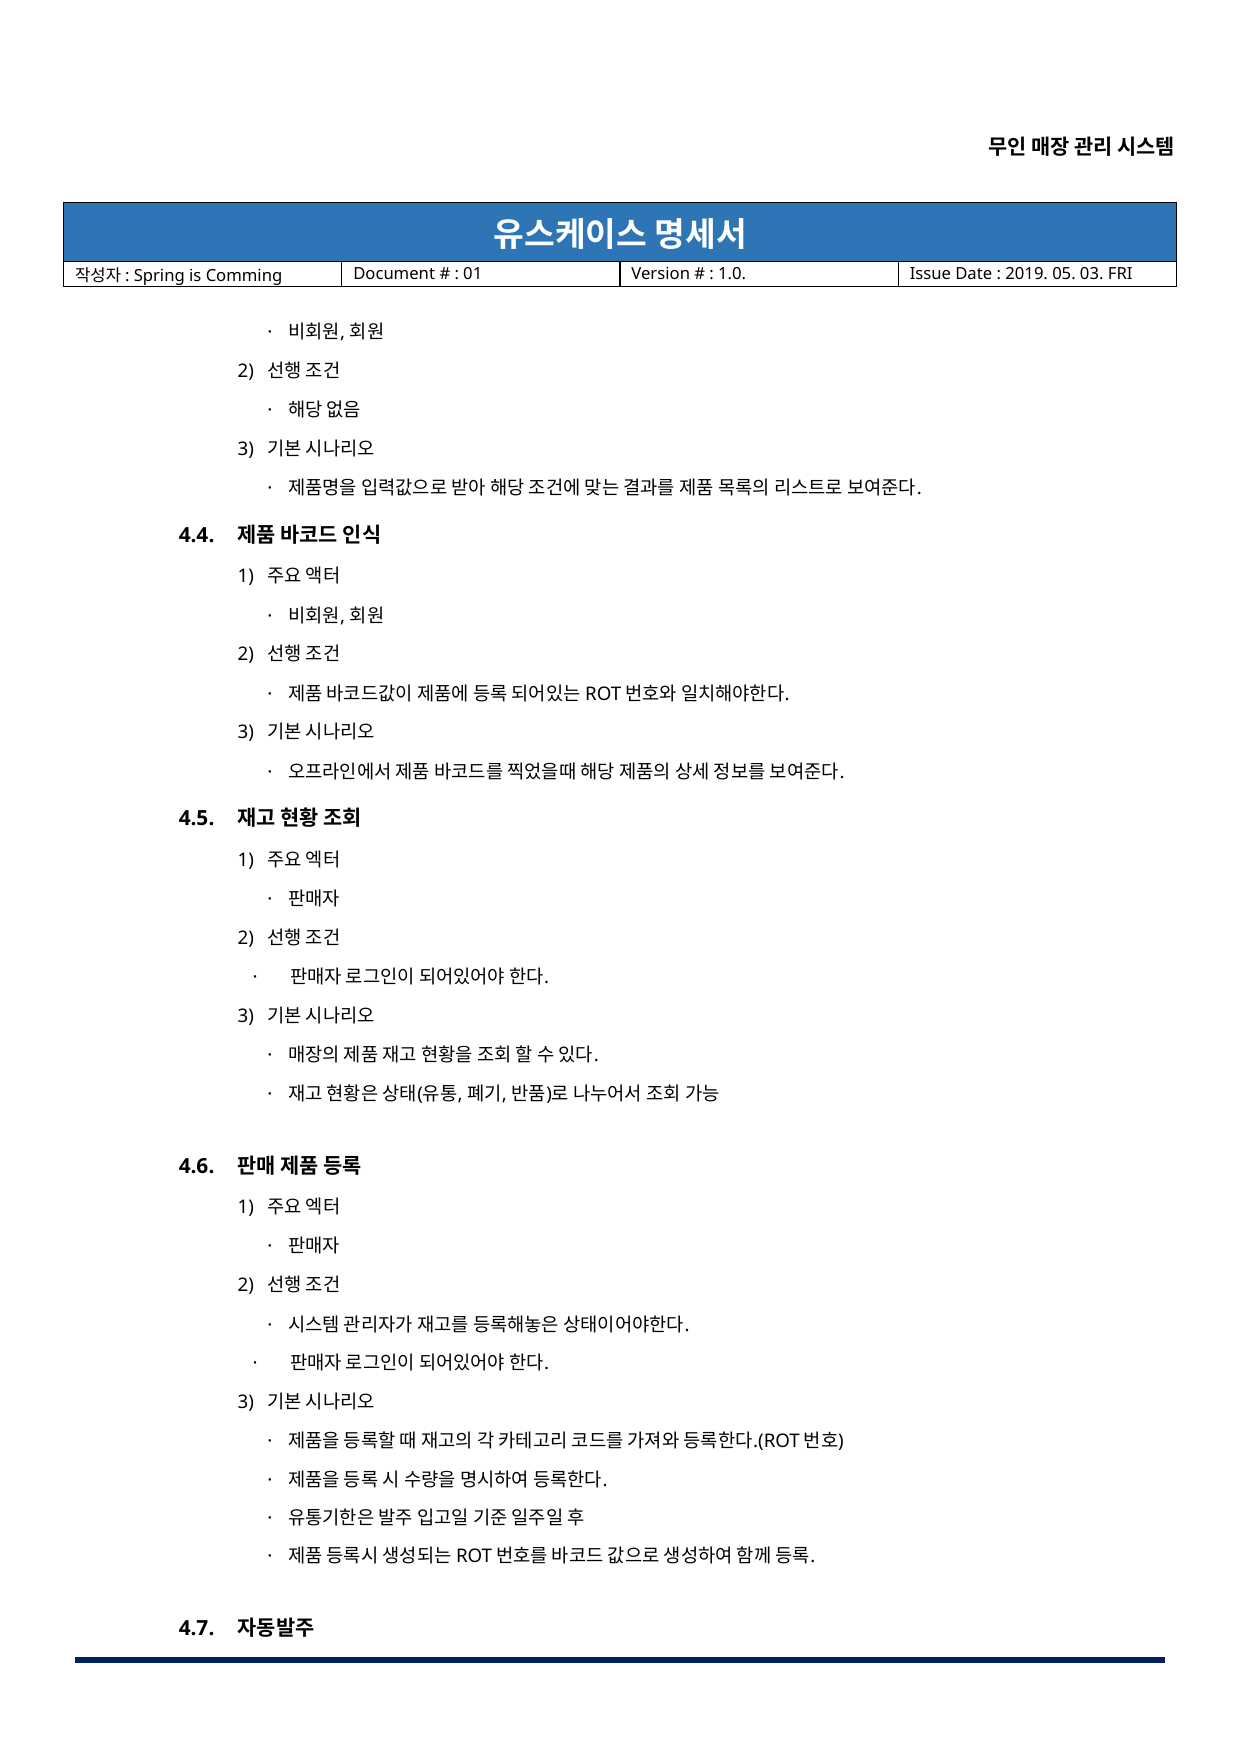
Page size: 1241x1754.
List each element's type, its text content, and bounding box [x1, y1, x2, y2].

list 주요 엑터 [237, 1192, 1165, 1219]
list 시스템 관리자가 재고를 등록해놓은 상태이어야한다. [267, 1303, 1165, 1342]
list 자동발주 [178, 1612, 1165, 1642]
list 주요 엑터 [237, 844, 1165, 871]
list 기본 시나리오 [237, 717, 1165, 744]
list 해당 없음 [267, 389, 1165, 427]
list 유통기한은 발주 입고일 기준 일주일 후 [267, 1497, 1165, 1535]
list 판매자 로그인이 되어있어야 한다. [252, 956, 1165, 994]
list 재고 현황 조회 [178, 801, 1165, 832]
list 기본 시나리오 [237, 1001, 1165, 1028]
list 제품을 등록 시 수량을 명시하여 등록한다. [267, 1458, 1165, 1497]
list 선행 조건 [237, 356, 1165, 383]
list 기본 시나리오 [237, 434, 1165, 461]
list 매장의 제품 재고 현황을 조회 할 수 있다. [267, 1034, 1165, 1072]
list 선행 조건 [237, 922, 1165, 949]
list 선행 조건 [237, 639, 1165, 666]
list 오프라인에서 제품 바코드를 찍었을때 해당 제품의 상세 정보를 보여준다. [267, 751, 1165, 789]
list 판매 제품 등록 [178, 1149, 1165, 1179]
list 재고 현황은 상태(유통, 폐기, 반품)로 나누어서 조회 가능 [267, 1072, 1165, 1111]
list 제품 바코드값이 제품에 등록 되어있는 와 일치해야한다. [267, 672, 1165, 711]
list 제품 바코드 인식 [178, 518, 1165, 548]
list 선행 조건 [237, 1270, 1165, 1297]
list 판매자 [267, 878, 1165, 916]
list 판매자 [267, 1225, 1165, 1263]
list 제품명을 입력값으로 받아 해당 조건에 맞는 결과를 제품 목록의 리스트로 보여준다. [267, 467, 1165, 506]
list 기본 시나리오 [237, 1386, 1165, 1413]
list 비회원, 회원 [267, 594, 1165, 633]
list 제품을 등록할 때 재고의 각 카테고리 코드를 가져와 등록한다.(ROT번호) [267, 1420, 1165, 1458]
list 제품 등록시 생성되는 ROT번호를 바코드 값으로 생성하여 함께 등록. [267, 1535, 1165, 1573]
list 판매자 로그인이 되어있어야 한다. [252, 1342, 1165, 1380]
list 비회원, 회원 [267, 311, 1165, 349]
list 주요 액터 [237, 561, 1165, 588]
